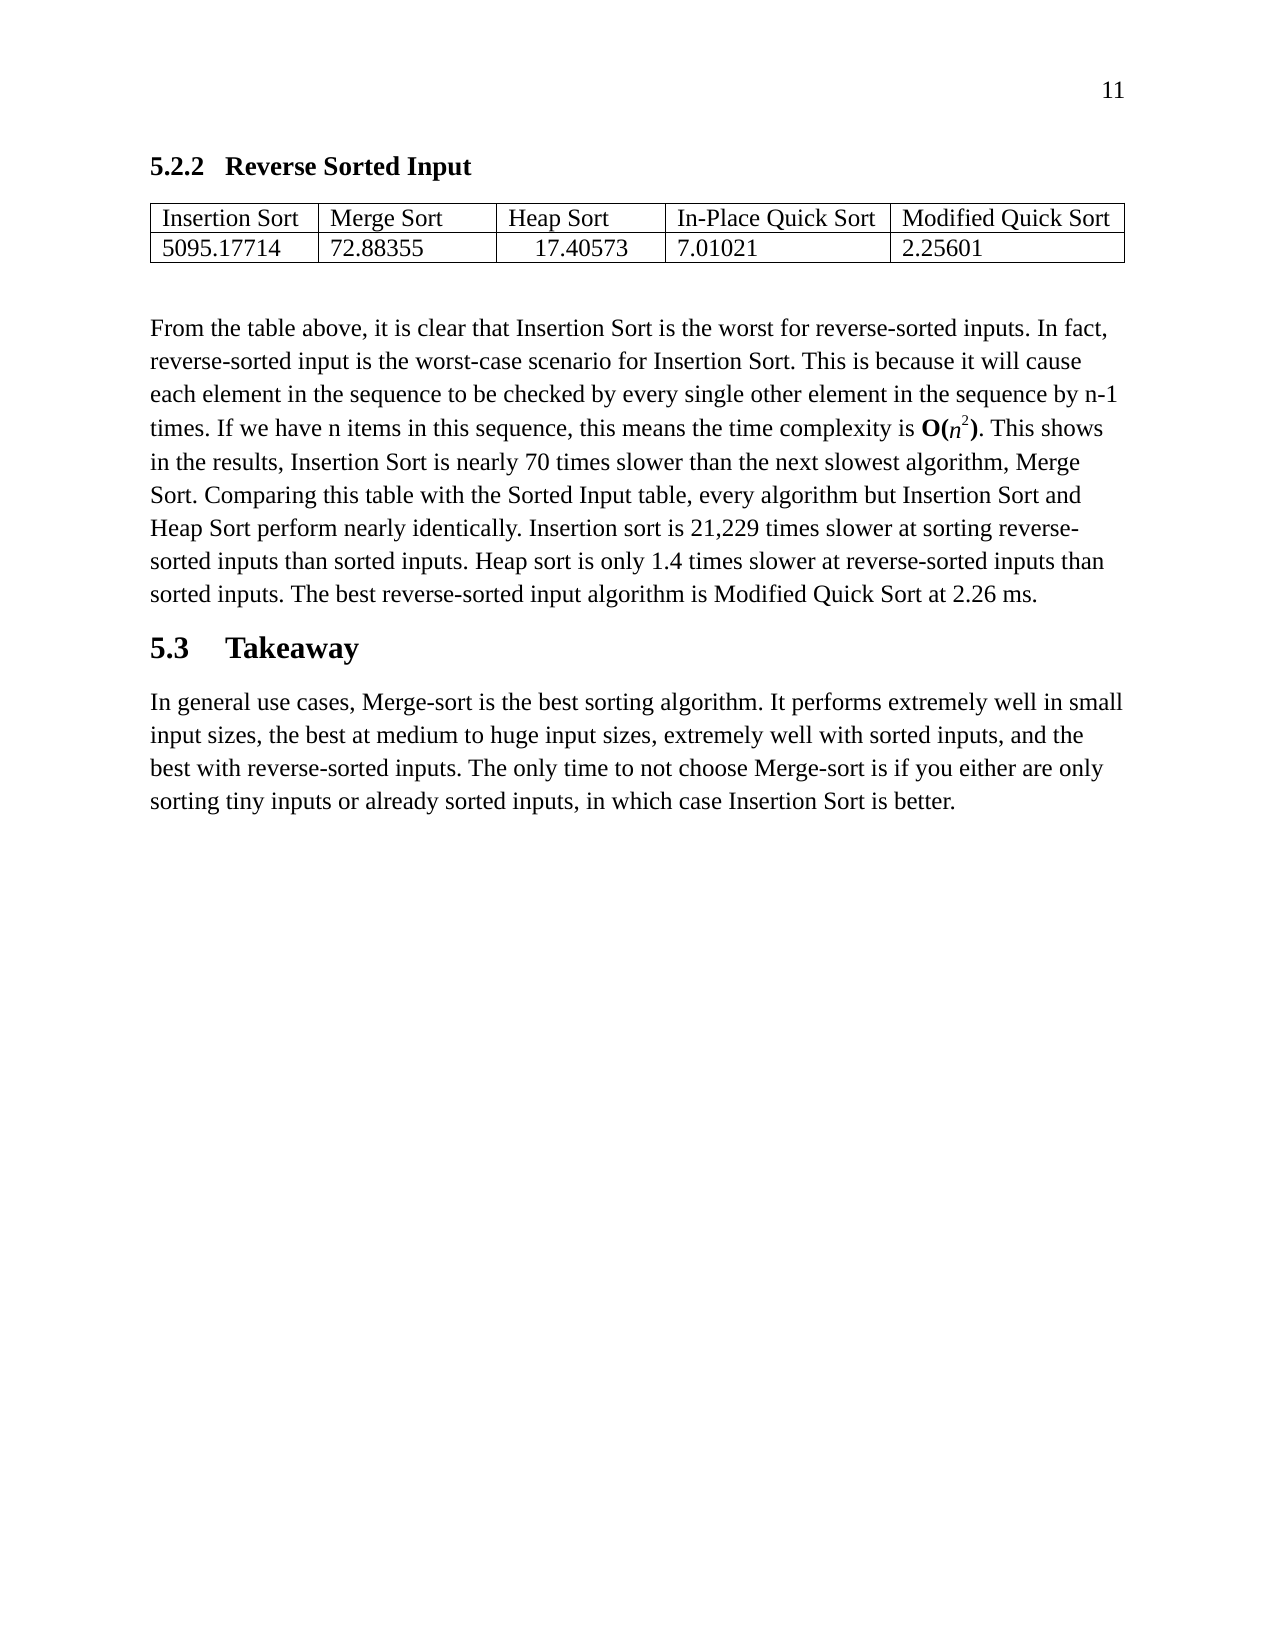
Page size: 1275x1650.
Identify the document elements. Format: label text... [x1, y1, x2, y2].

table_header Merge Sort [319, 204, 496, 232]
table_header Modified Quick Sort [891, 204, 1124, 232]
table_cell 5095.17714 [151, 233, 318, 262]
table_header Insertion Sort [151, 204, 318, 232]
table_cell 72.88355 [319, 233, 496, 262]
table_cell 17.40573 [497, 233, 665, 262]
subtitle Takeaway [150, 629, 1125, 665]
table_header Heap Sort [497, 204, 665, 232]
subtitle Reverse Sorted Input [150, 150, 1125, 181]
table_cell 7.01021 [666, 233, 890, 262]
table_cell 2.25601 [891, 233, 1124, 262]
text From the table above, it is clear that Insertion Sort is the worst for reverse-sorted inputs. In fact, reverse-sorted input is the worst-case scenario for Insertion Sort. This is because it will cause each element in the sequence to be checked by every single other element in the sequence by n-1 times. If we have n items in this sequence, this means the time complexity is O(). This shows in the results, Insertion Sort is nearly 70 times slower than the next slowest algorithm, Merge Sort. Comparing this table with the Sorted Input table, every algorithm but Insertion Sort and Heap Sort perform nearly identically. Insertion sort is 21,229 times slower at sorting reverse-sorted inputs than sorted inputs. Heap sort is only 1.4 times slower at reverse-sorted inputs than sorted inputs. The best reverse-sorted input algorithm is Modified Quick Sort at 2.26 ms. [150, 313, 1125, 608]
table_header In-Place Quick Sort [666, 204, 890, 232]
text In general use cases, Merge-sort is the best sorting algorithm. It performs extremely well in small input sizes, the best at medium to huge input sizes, extremely well with sorted inputs, and the best with reverse-sorted inputs. The only time to not choose Merge-sort is if you either are only sorting tiny inputs or already sorted inputs, in which case Insertion Sort is better. [150, 687, 1125, 815]
